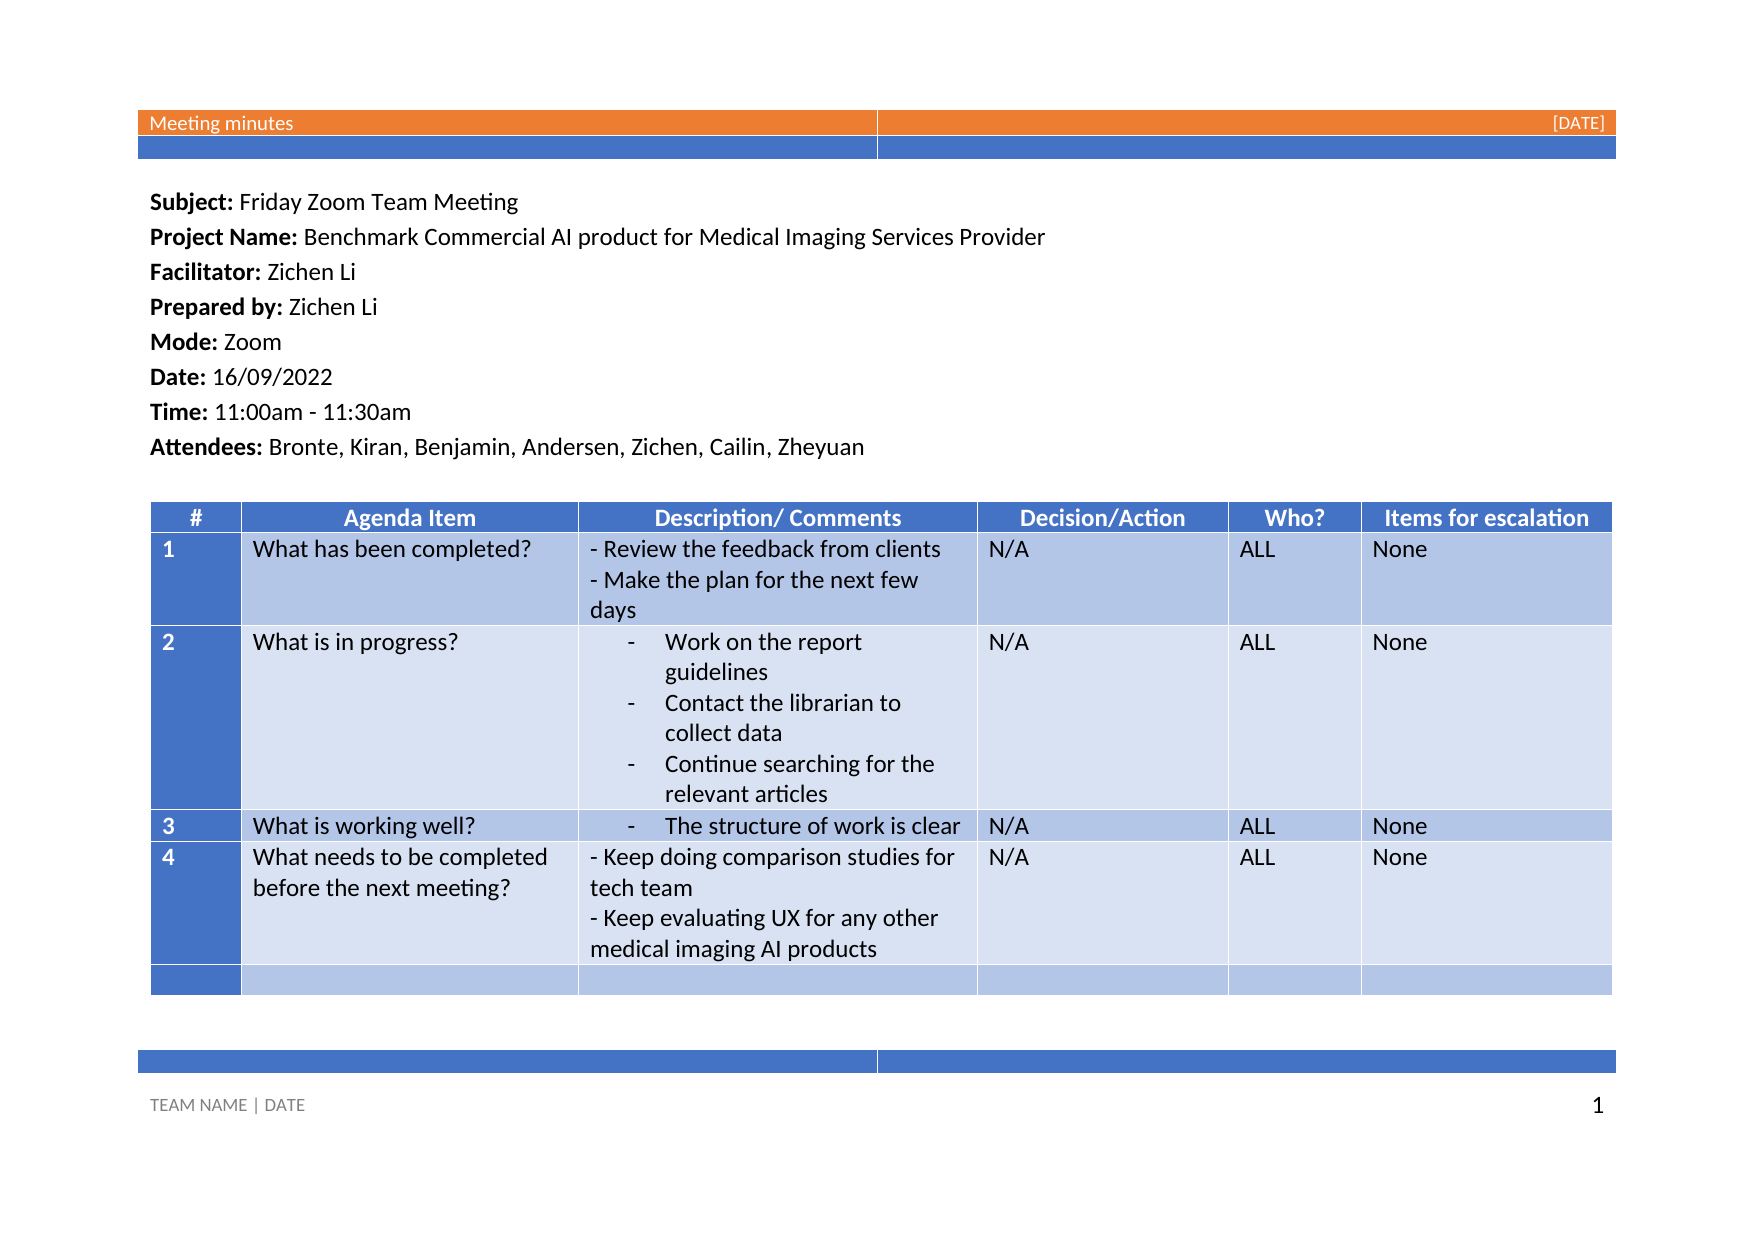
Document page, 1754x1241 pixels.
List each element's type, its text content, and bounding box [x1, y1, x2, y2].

table_header Agenda Item [242, 502, 578, 532]
table_header Description/ Comments [579, 502, 977, 532]
table_cell - Review the feedback from clients - Make the plan for the next few days [579, 533, 977, 625]
text Facilitator: Zichen Li [150, 256, 1604, 286]
table_cell None [1362, 842, 1612, 964]
table_cell ALL [1229, 842, 1361, 964]
table_cell N/A [978, 626, 1228, 809]
table_cell What needs to be completed before the next meeting? [242, 842, 578, 964]
table_cell Work on the report guidelines Contact the librarian to collect data Continue searching for the relevant articles [579, 626, 977, 809]
table_cell ALL [1229, 626, 1361, 809]
table_cell 4 [151, 842, 241, 964]
table_cell [1229, 965, 1361, 995]
table_header Who? [1229, 502, 1361, 532]
table_cell None [1362, 810, 1612, 841]
table_cell [151, 965, 241, 995]
text Time: 11:00am - 11:30am [150, 396, 1604, 426]
table_cell - Keep doing comparison studies for tech team - Keep evaluating UX for any other medical imaging AI products [579, 842, 977, 964]
table_cell None [1362, 626, 1612, 809]
table_cell 2 [151, 626, 241, 809]
table_cell What is working well? [242, 810, 578, 841]
table_cell N/A [978, 533, 1228, 625]
table_cell What has been completed? [242, 533, 578, 625]
table_cell 3 [151, 810, 241, 841]
text Attendees: Bronte, Kiran, Benjamin, Andersen, Zichen, Cailin, Zheyuan [150, 431, 1604, 461]
table_cell [242, 965, 578, 995]
table_cell ALL [1229, 533, 1361, 625]
table_cell ALL [1229, 810, 1361, 841]
table_header # [151, 502, 241, 532]
text Prepared by: Zichen Li [150, 291, 1604, 321]
table_cell N/A [978, 810, 1228, 841]
table_cell N/A [978, 842, 1228, 964]
table_cell What is in progress? [242, 626, 578, 809]
table_cell None [1362, 533, 1612, 625]
table_cell 1 [151, 533, 241, 625]
table_header Items for escalation [1362, 502, 1612, 532]
text Mode: Zoom [150, 326, 1604, 356]
text Date: 16/09/2022 [150, 361, 1604, 391]
text Project Name: Benchmark Commercial AI product for Medical Imaging Services Provider [150, 221, 1604, 251]
text Subject: Friday Zoom Team Meeting [150, 186, 1604, 216]
table_cell [579, 965, 977, 995]
table_cell The structure of work is clear [579, 810, 977, 841]
table_cell [1362, 965, 1612, 995]
table_cell [978, 965, 1228, 995]
table_header Decision/Action [978, 502, 1228, 532]
